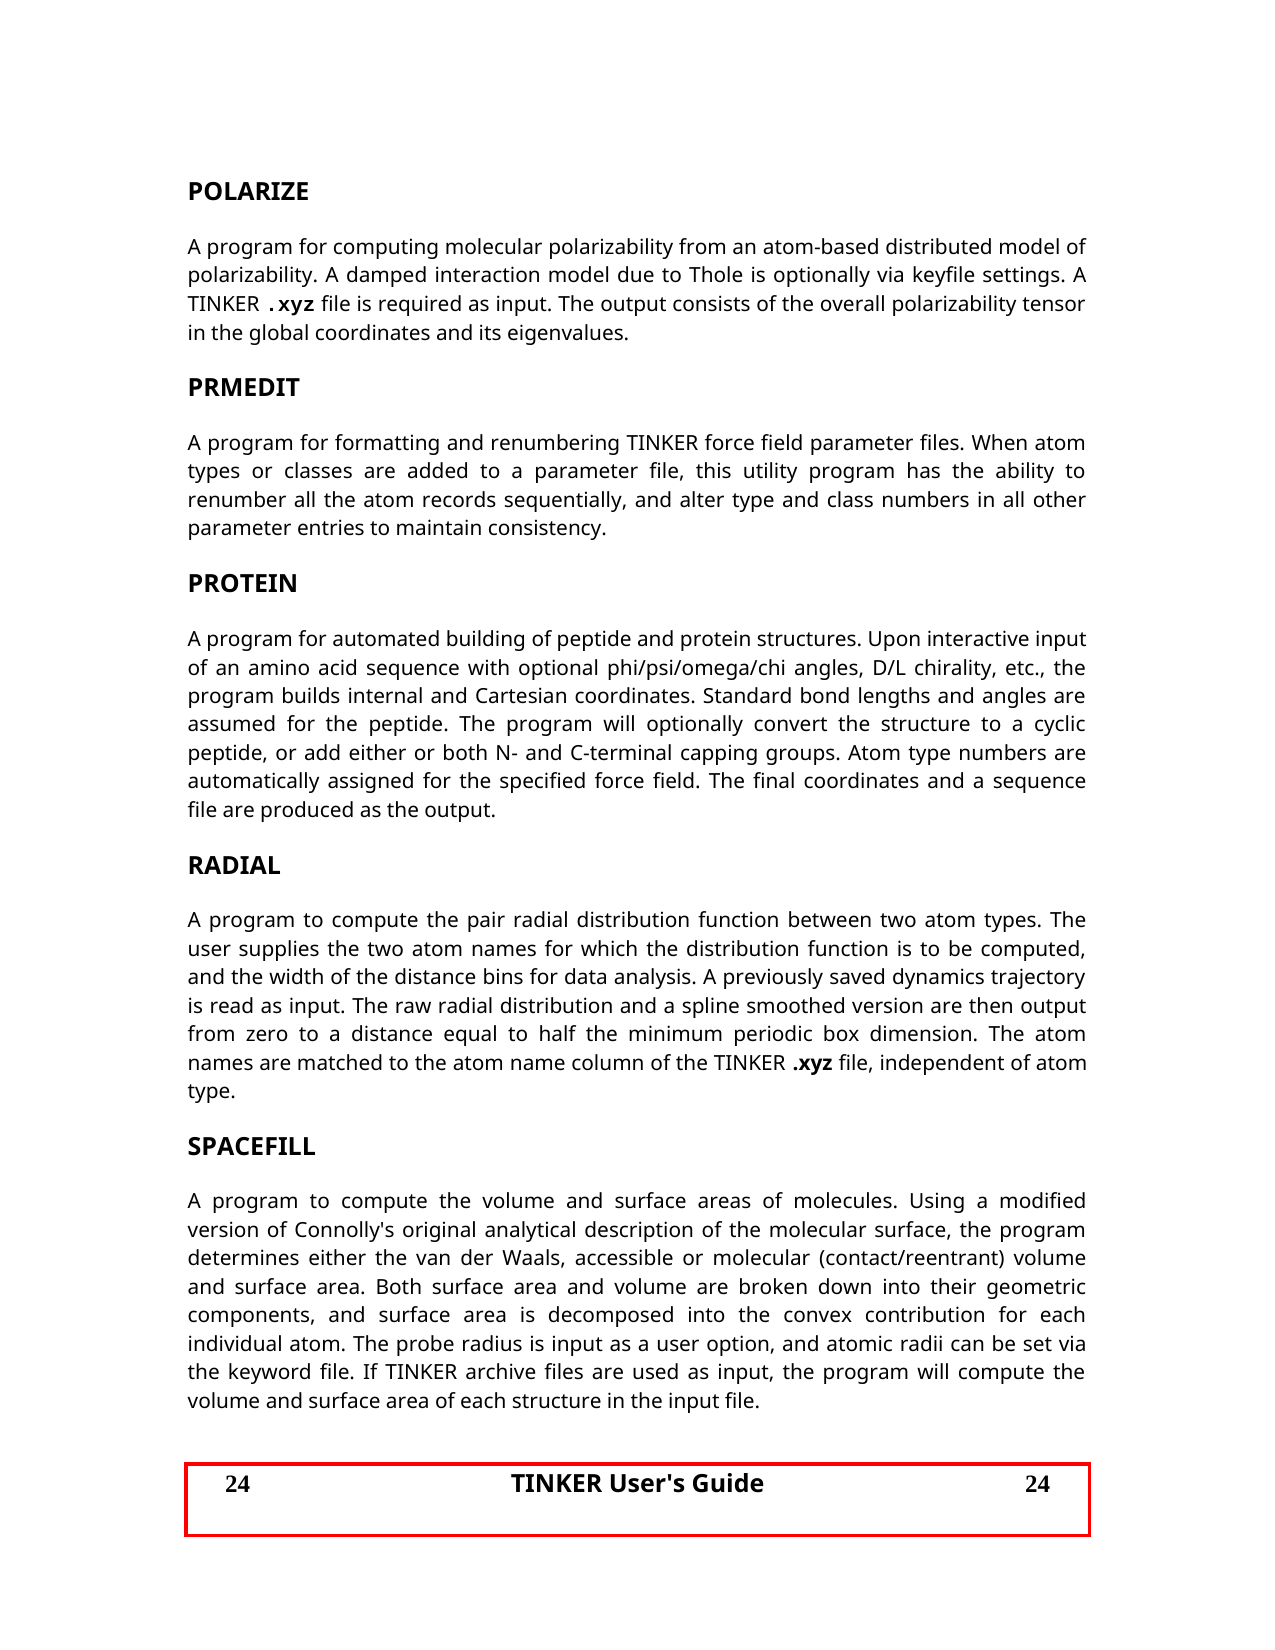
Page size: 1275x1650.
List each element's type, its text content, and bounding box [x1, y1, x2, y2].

text PROTEIN [187, 566, 1087, 600]
text A program to compute the volume and surface areas of molecules. Using a modified version of Connolly's original analytical description of the molecular surface, the program determines either the van der Waals, accessible or molecular (contact/reentrant) volume and surface area. Both surface area and volume are broken down into their geometric components, and surface area is decomposed into the convex contribution for each individual atom. The probe radius is input as a user option, and atomic radii can be set via the keyword file. If TINKER archive files are used as input, the program will compute the volume and surface area of each structure in the input file. [187, 1187, 1087, 1414]
text A program for formatting and renumbering TINKER force field parameter files. When atom types or classes are added to a parameter file, this utility program has the ability to renumber all the atom records sequentially, and alter type and class numbers in all other parameter entries to maintain consistency. [187, 428, 1087, 542]
text PRMEDIT [187, 370, 1087, 404]
text RADIAL [187, 847, 1087, 881]
text A program for automated building of peptide and protein structures. Upon interactive input of an amino acid sequence with optional phi/psi/omega/chi angles, D/L chirality, etc., the program builds internal and Cartesian coordinates. Standard bond lengths and angles are assumed for the peptide. The program will optionally convert the structure to a cyclic peptide, or add either or both N- and C-terminal capping groups. Atom type numbers are automatically assigned for the specified force field. The final coordinates and a sequence file are produced as the output. [187, 624, 1087, 823]
text A program to compute the pair radial distribution function between two atom types. The user supplies the two atom names for which the distribution function is to be computed, and the width of the distance bins for data analysis. A previously saved dynamics trajectory is read as input. The raw radial distribution and a spline smoothed version are then output from zero to a distance equal to half the minimum periodic box dimension. The atom names are matched to the atom name column of the TINKER .xyz file, independent of atom type. [187, 905, 1087, 1104]
text A program for computing molecular polarizability from an atom-based distributed model of polarizability. A damped interaction model due to Thole is optionally via keyfile settings. A TINKER .xyz file is required as input. The output consists of the overall polarizability tensor in the global coordinates and its eigenvalues. [187, 232, 1087, 346]
text POLARIZE [187, 174, 1087, 208]
text SPACEFILL [187, 1128, 1087, 1163]
